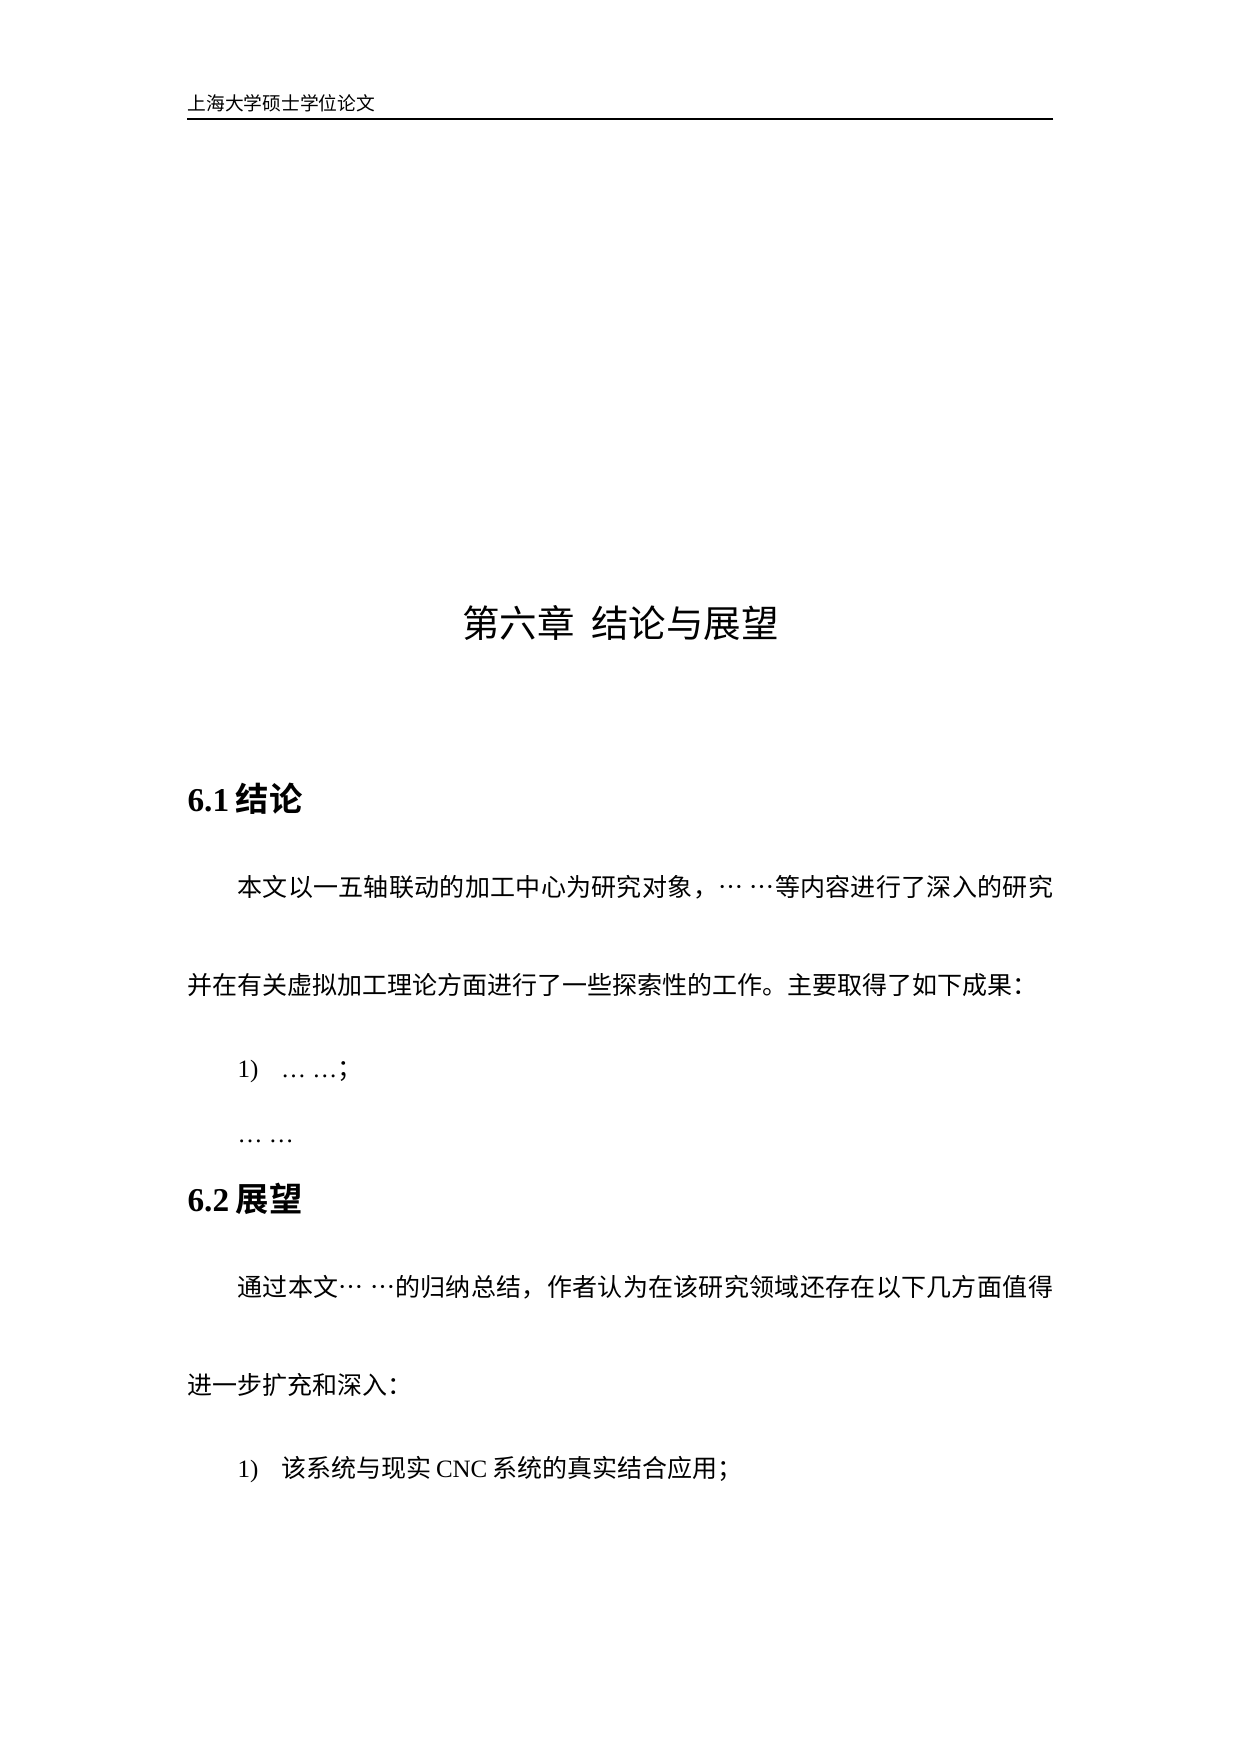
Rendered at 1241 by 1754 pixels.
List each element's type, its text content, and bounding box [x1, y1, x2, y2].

list … …； [237, 1034, 1053, 1099]
list 该系统与现实CNC系统的真实结合应用； [237, 1434, 1053, 1499]
subtitle 6.1结论 [187, 764, 1053, 829]
text … … [237, 1117, 1053, 1150]
subtitle 6.2展望 [187, 1164, 1053, 1229]
text 通过本文… …的归纳总结，作者认为在该研究领域还存在以下几方面值得进一步扩充和深入： [187, 1253, 1053, 1416]
text 本文以一五轴联动的加工中心为研究对象，… …等内容进行了深入的研究，并在有关虚拟加工理论方面进行了一些探索性的工作。主要取得了如下成果： [187, 853, 1053, 1016]
text 第六章 结论与展望 [187, 589, 1053, 654]
